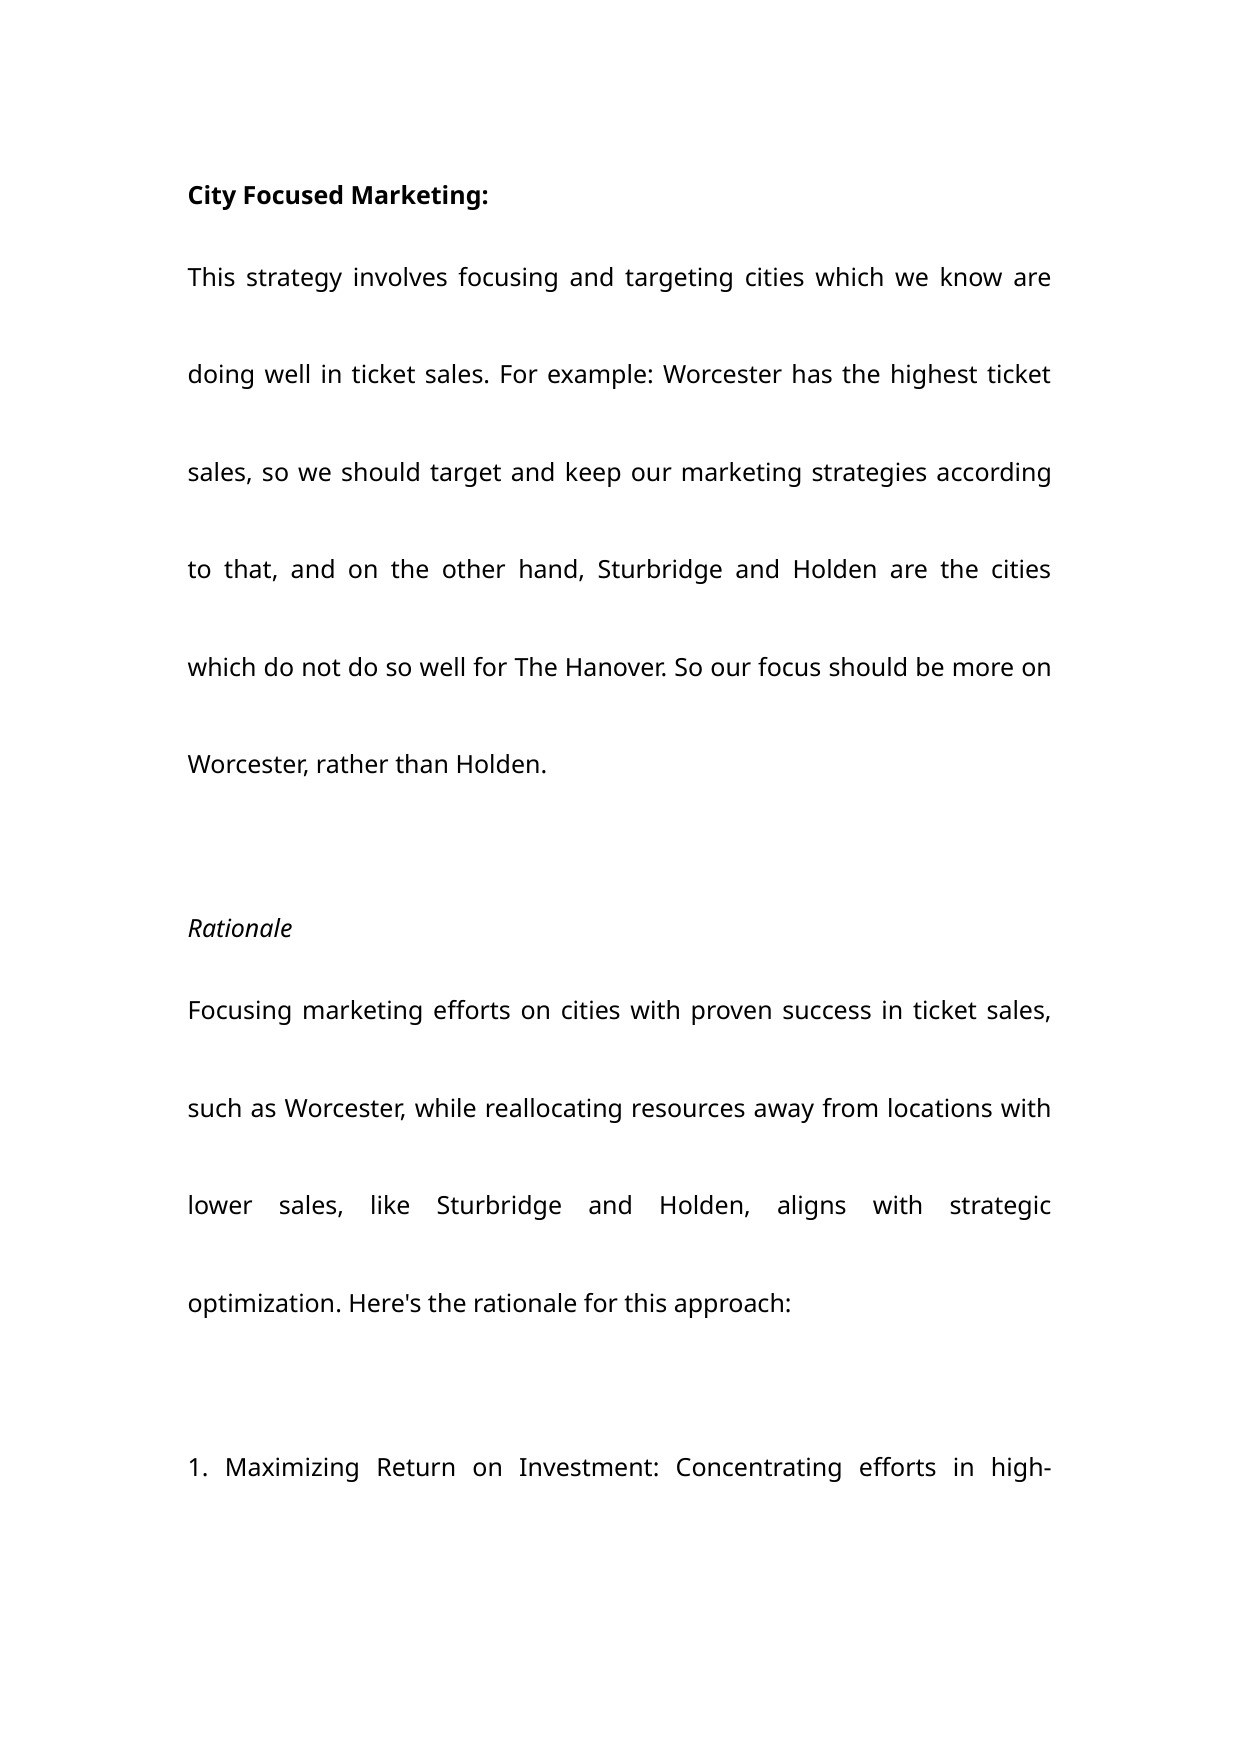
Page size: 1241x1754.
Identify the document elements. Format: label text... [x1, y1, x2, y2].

text Focusing marketing efforts on cities with proven success in ticket sales, such as Worcester, while reallocating resources away from locations with lower sales, like Sturbridge and Holden, aligns with strategic optimization. Here's the rationale for this approach: [187, 977, 1053, 1335]
text Rationale [187, 895, 1053, 960]
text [187, 1434, 1053, 1499]
text This strategy involves focusing and targeting cities which we know are doing well in ticket sales. For example: Worcester has the highest ticket sales, so we should target and keep our marketing strategies according to that, and on the other hand, Sturbridge and Holden are the cities which do not do so well for The Hanover. So our focus should be more on Worcester, rather than Holden. [187, 244, 1053, 796]
text City Focused Marketing: [187, 162, 1053, 227]
